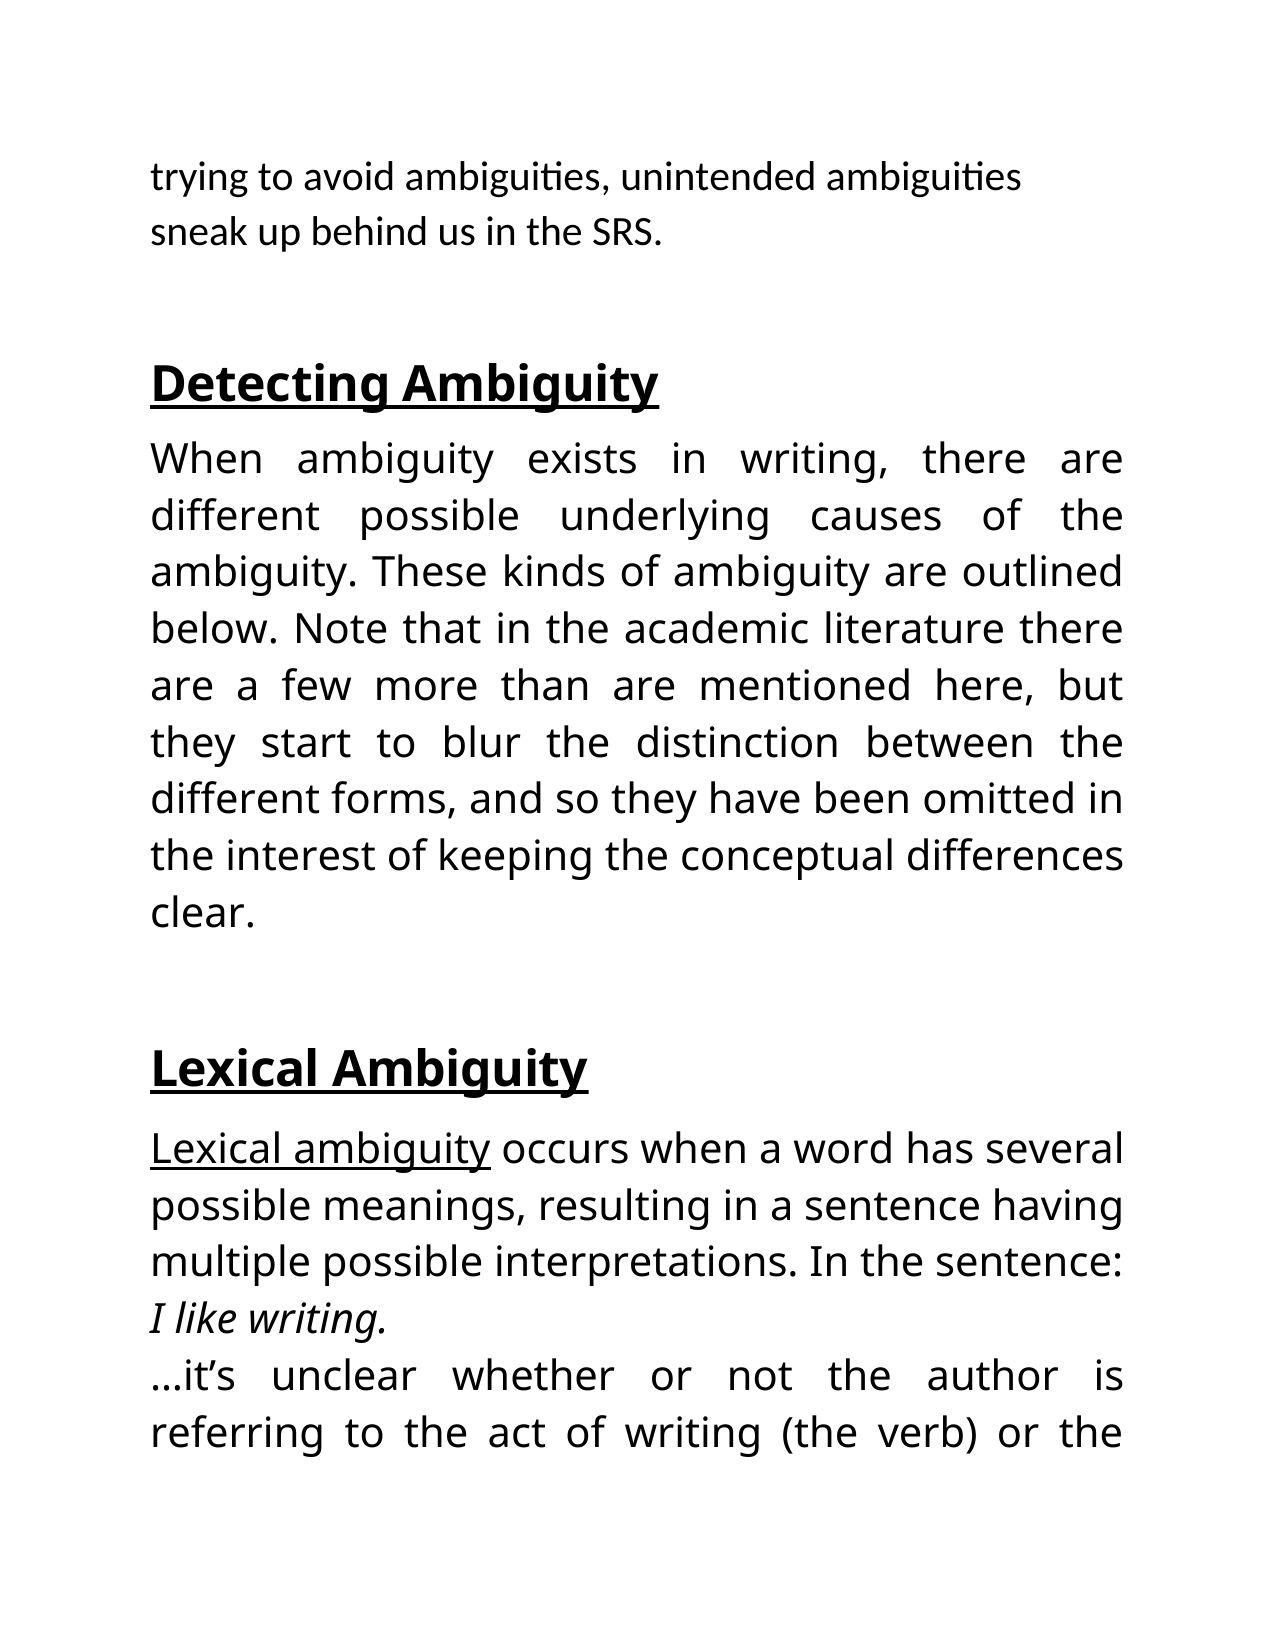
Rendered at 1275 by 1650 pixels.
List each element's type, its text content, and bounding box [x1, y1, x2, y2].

subtitle Lexical Ambiguity [150, 1033, 1125, 1101]
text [150, 150, 1125, 256]
text I like writing. [150, 1289, 1125, 1346]
text Lexical ambiguity occurs when a word has several possible meanings, resulting in a sentence having multiple possible interpretations. In the sentence: [150, 1119, 1125, 1289]
text Detecting Ambiguity [150, 348, 1125, 416]
text When ambiguity exists in writing, there are different possible underlying causes of the ambiguity. These kinds of ambiguity are outlined below. Note that in the academic literature there are a few more than are mentioned here, but they start to blur the distinction between the different forms, and so they have been omitted in the interest of keeping the conceptual differences clear. [150, 429, 1125, 939]
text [150, 1346, 1125, 1459]
